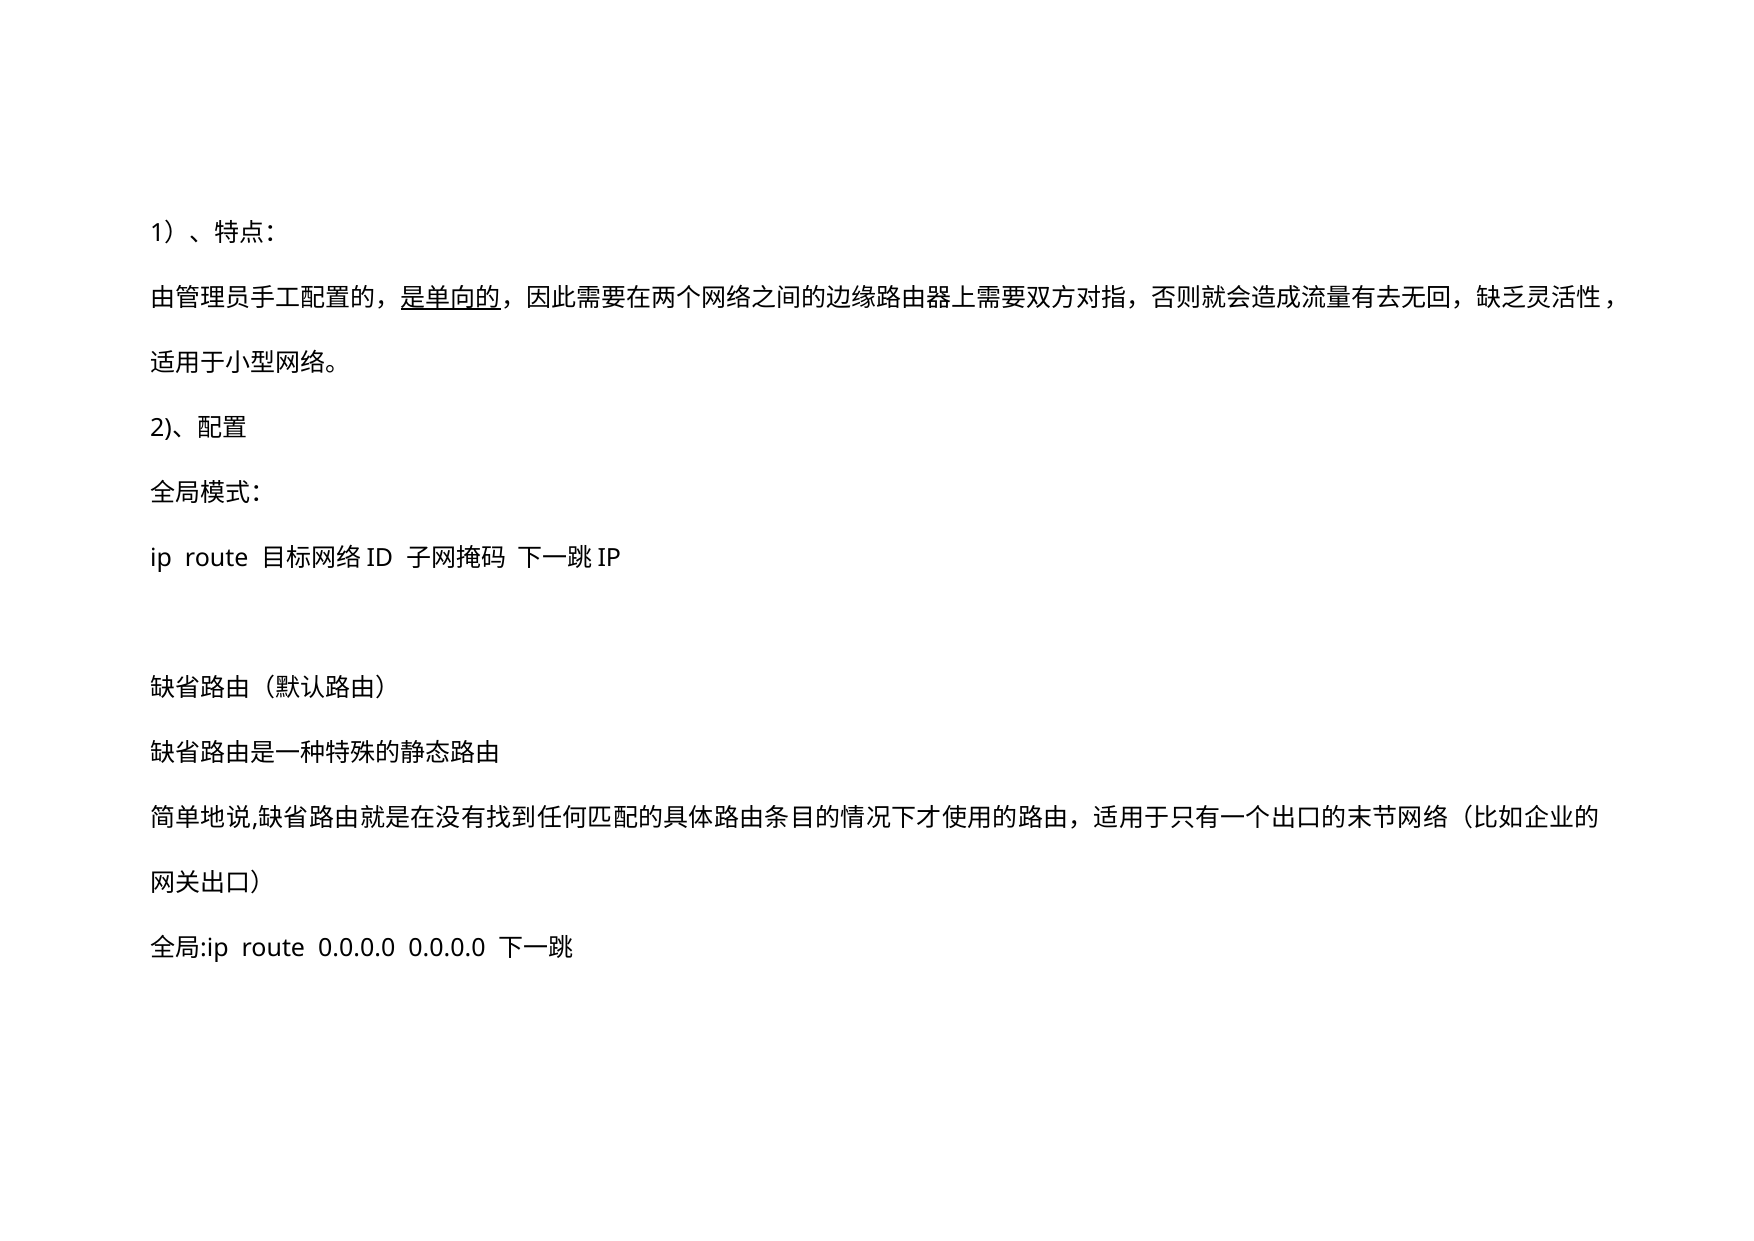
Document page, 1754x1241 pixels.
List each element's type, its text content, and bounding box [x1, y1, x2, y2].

text 简单地说,缺省路由就是在没有找到任何匹配的具体路由条目的情况下才使用的路由，适用于只有一个出口的末节网络（比如企业的网关出口） [150, 783, 1604, 913]
text 由管理员手工配置的，是单向的，因此需要在两个网络之间的边缘路由器上需要双方对指，否则就会造成流量有去无回，缺乏灵活性，适用于小型网络。 [150, 263, 1604, 393]
text 全局:ip route 0.0.0.0 0.0.0.0 下一跳 [150, 913, 1604, 978]
text 缺省路由（默认路由） [150, 653, 1604, 718]
text 2)、配置 [150, 393, 1604, 458]
text 缺省路由是一种特殊的静态路由 [150, 718, 1604, 783]
text ip route 目标网络ID 子网掩码 下一跳IP [150, 523, 1604, 588]
text 1）、特点： [150, 198, 1604, 263]
text 全局模式： [150, 458, 1604, 523]
